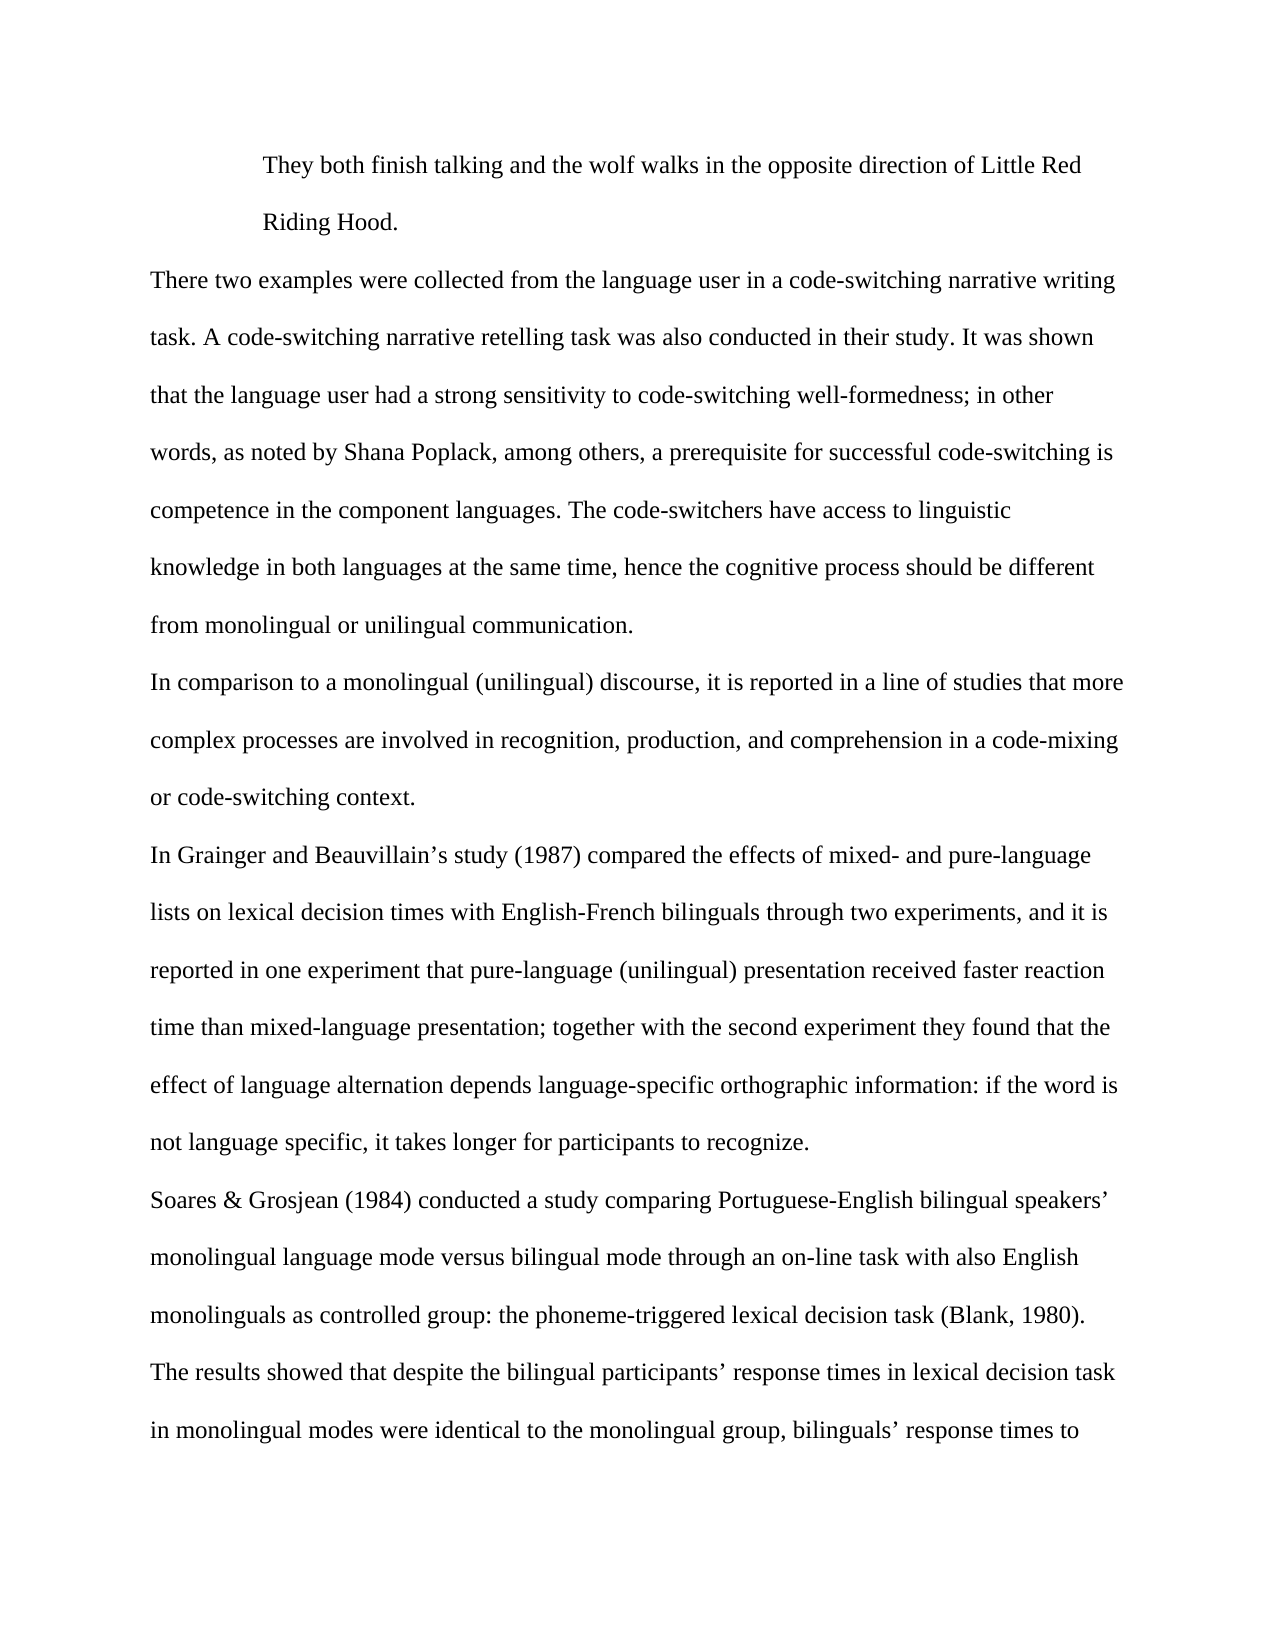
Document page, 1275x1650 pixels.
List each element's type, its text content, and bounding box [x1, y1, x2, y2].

text There two examples were collected from the language user in a code-switching narrative writing task. A code-switching narrative retelling task was also conducted in their study. It was shown that the language user had a strong sensitivity to code-switching well-formedness; in other words, as noted by Shana Poplack, among others, a prerequisite for successful code-switching is competence in the component languages. The code-switchers have access to linguistic knowledge in both languages at the same time, hence the cognitive process should be different from monolingual or unilingual communication. [150, 265, 1125, 639]
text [150, 1185, 1125, 1444]
text In Grainger and Beauvillain’s study (1987) compared the effects of mixed- and pure-language lists on lexical decision times with English-French bilinguals through two experiments, and it is reported in one experiment that pure-language (unilingual) presentation received faster reaction time than mixed-language presentation; together with the second experiment they found that the effect of language alternation depends language-specific orthographic information: if the word is not language specific, it takes longer for participants to recognize. [150, 840, 1125, 1156]
list They both finish talking and the wolf walks in the opposite direction of Little Red Riding Hood. [262, 150, 1125, 236]
text In comparison to a monolingual (unilingual) discourse, it is reported in a line of studies that more complex processes are involved in recognition, production, and comprehension in a code-mixing or code-switching context. [150, 667, 1125, 811]
